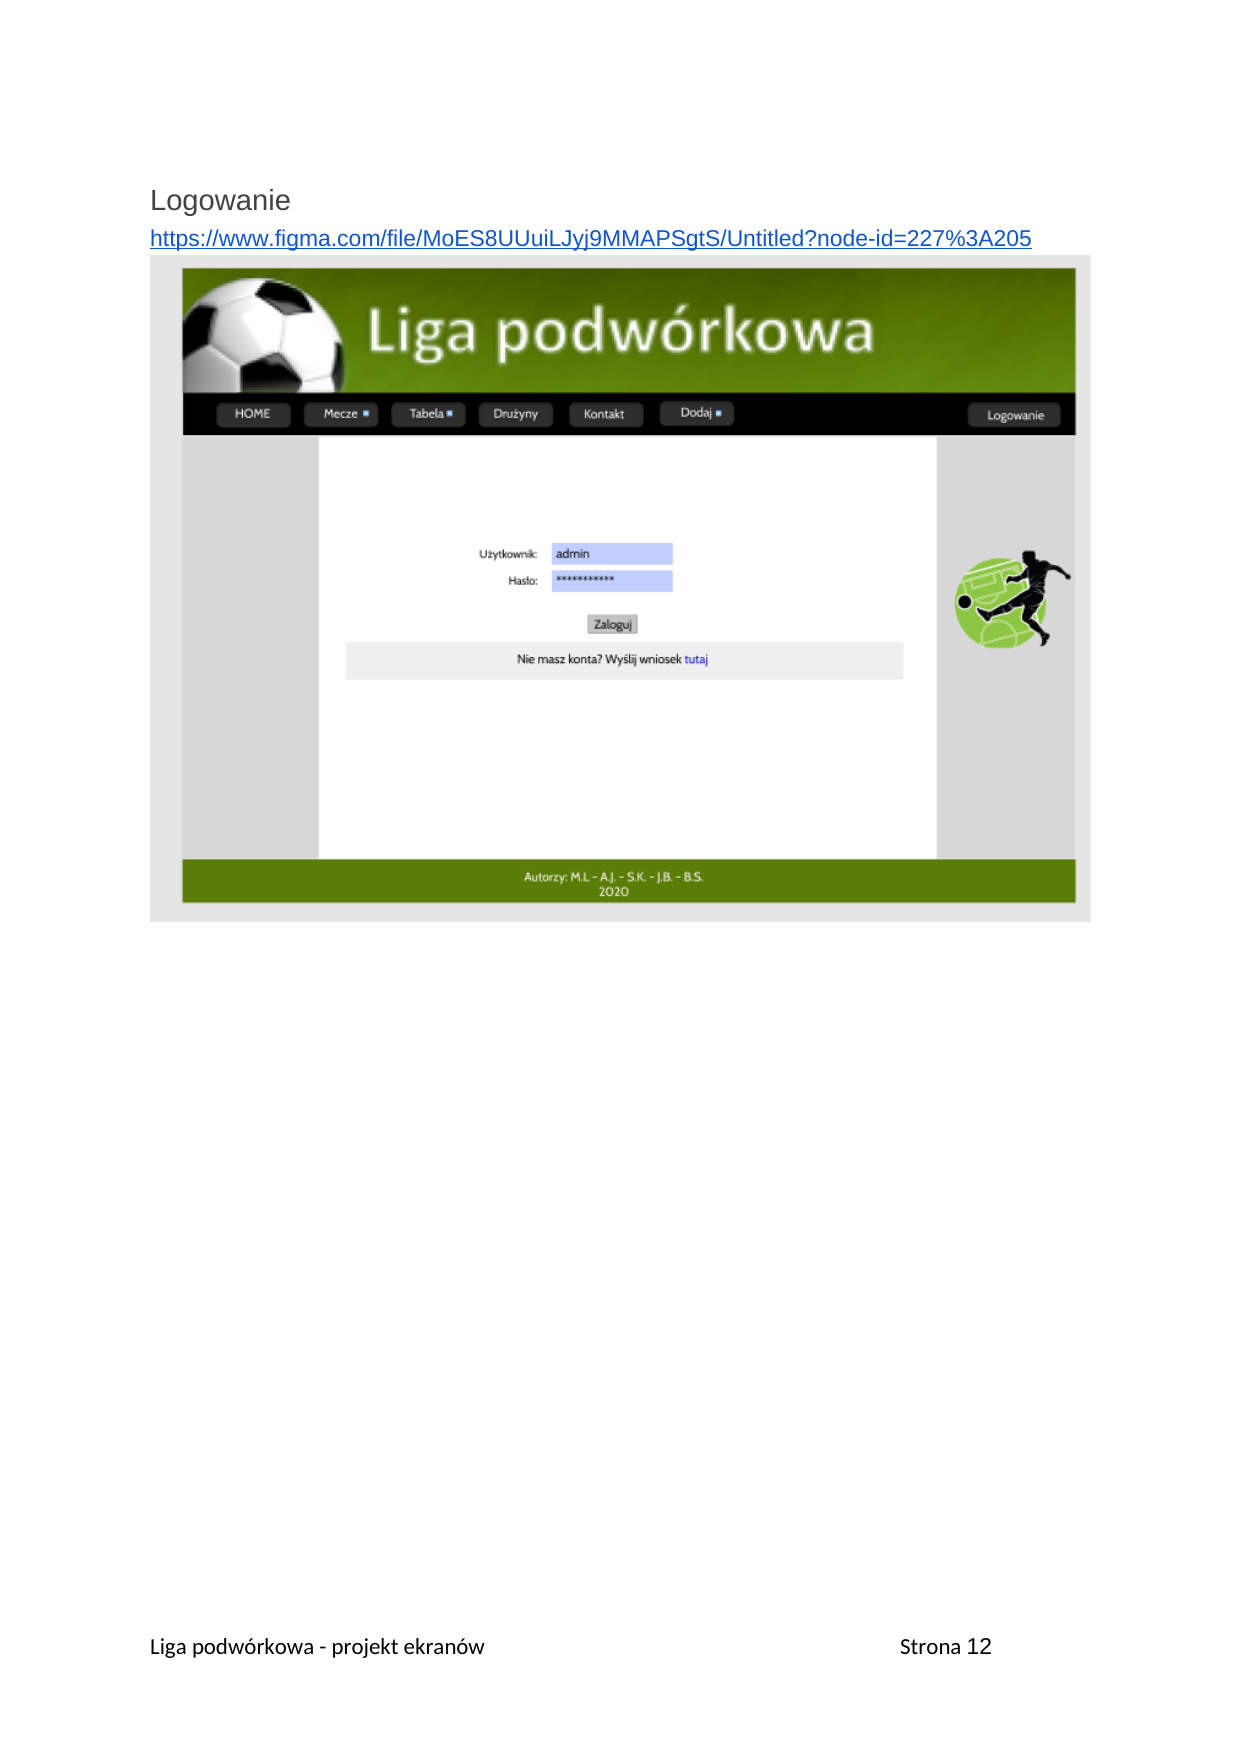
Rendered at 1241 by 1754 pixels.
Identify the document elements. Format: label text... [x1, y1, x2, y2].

picture [150, 255, 1091, 922]
subtitle Logowanie [150, 183, 1090, 217]
text https://www.figma.com/file/MoES8UUuiLJyj9MMAPSgtS/Untitled?node-id=227%3A205 [150, 225, 1090, 252]
